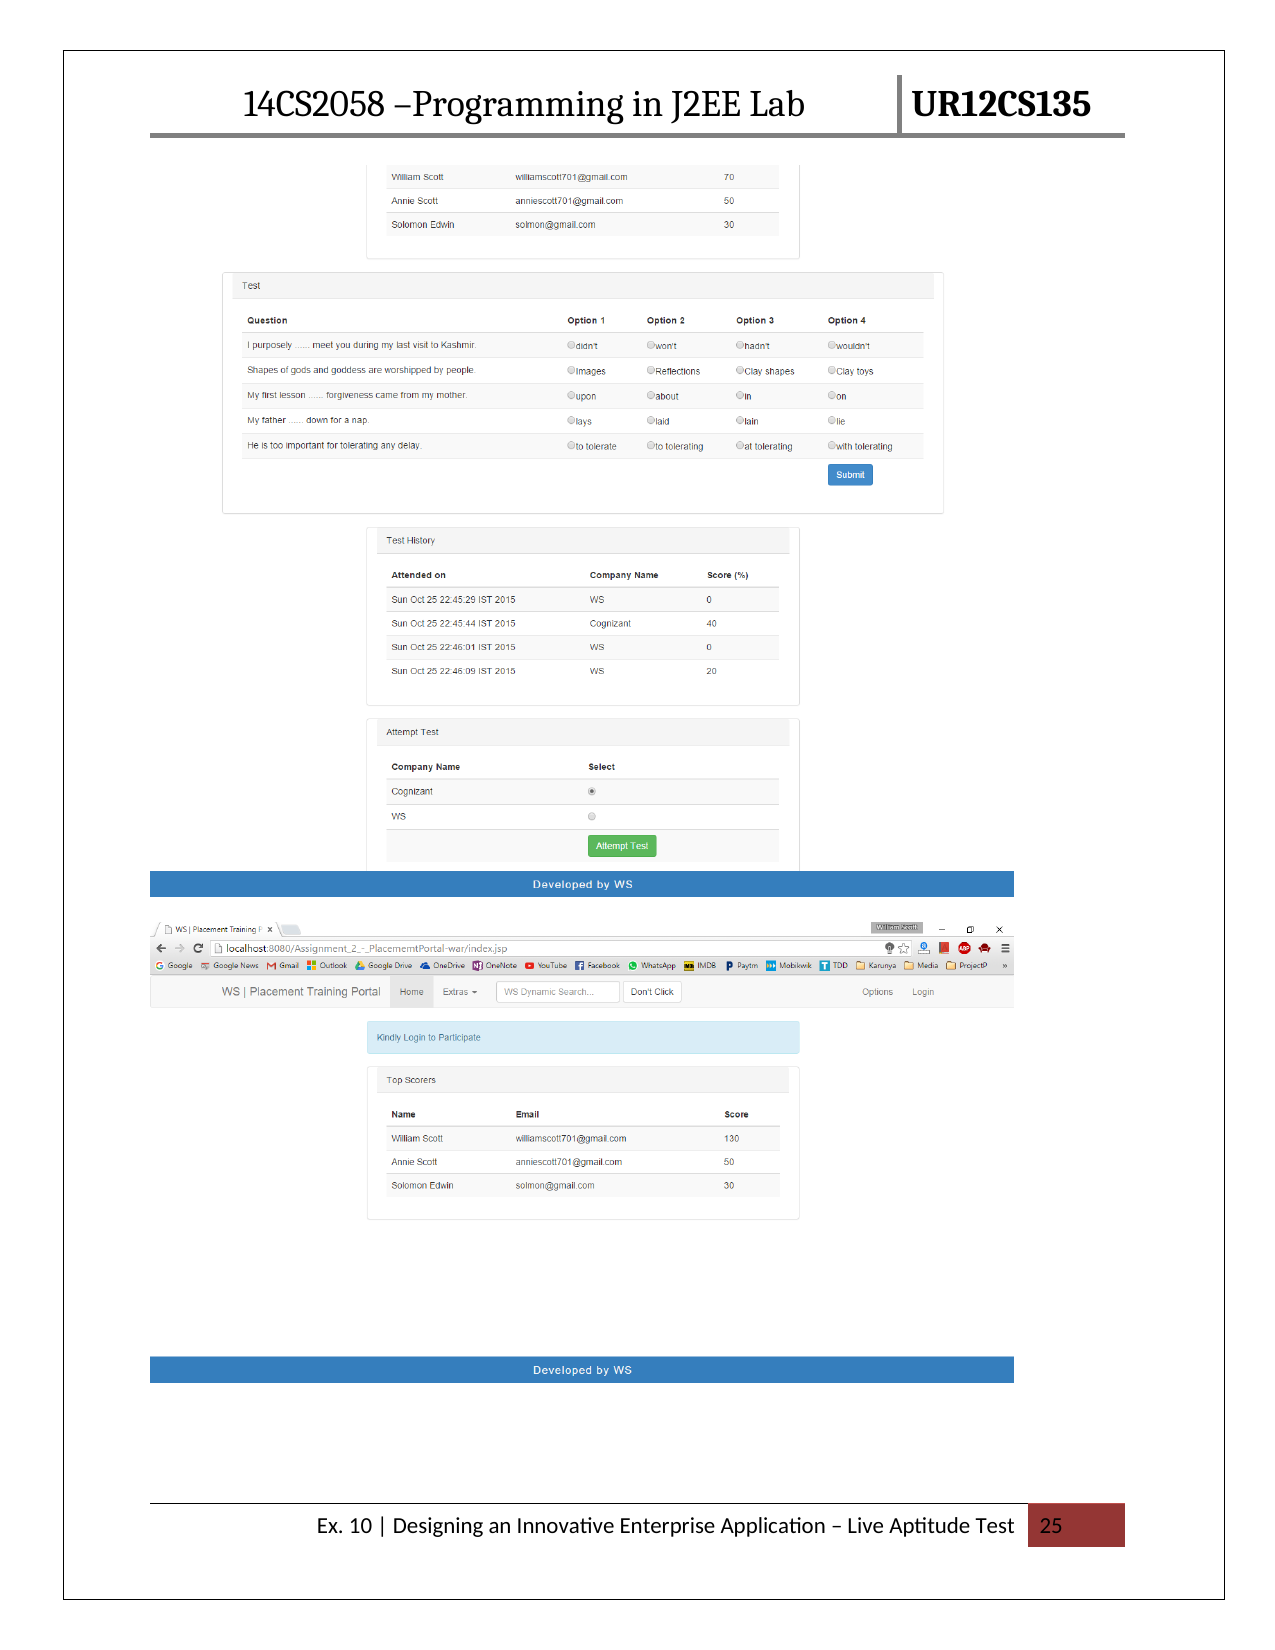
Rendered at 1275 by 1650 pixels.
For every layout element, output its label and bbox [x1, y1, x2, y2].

picture [150, 922, 1014, 1383]
picture [150, 165, 1014, 897]
